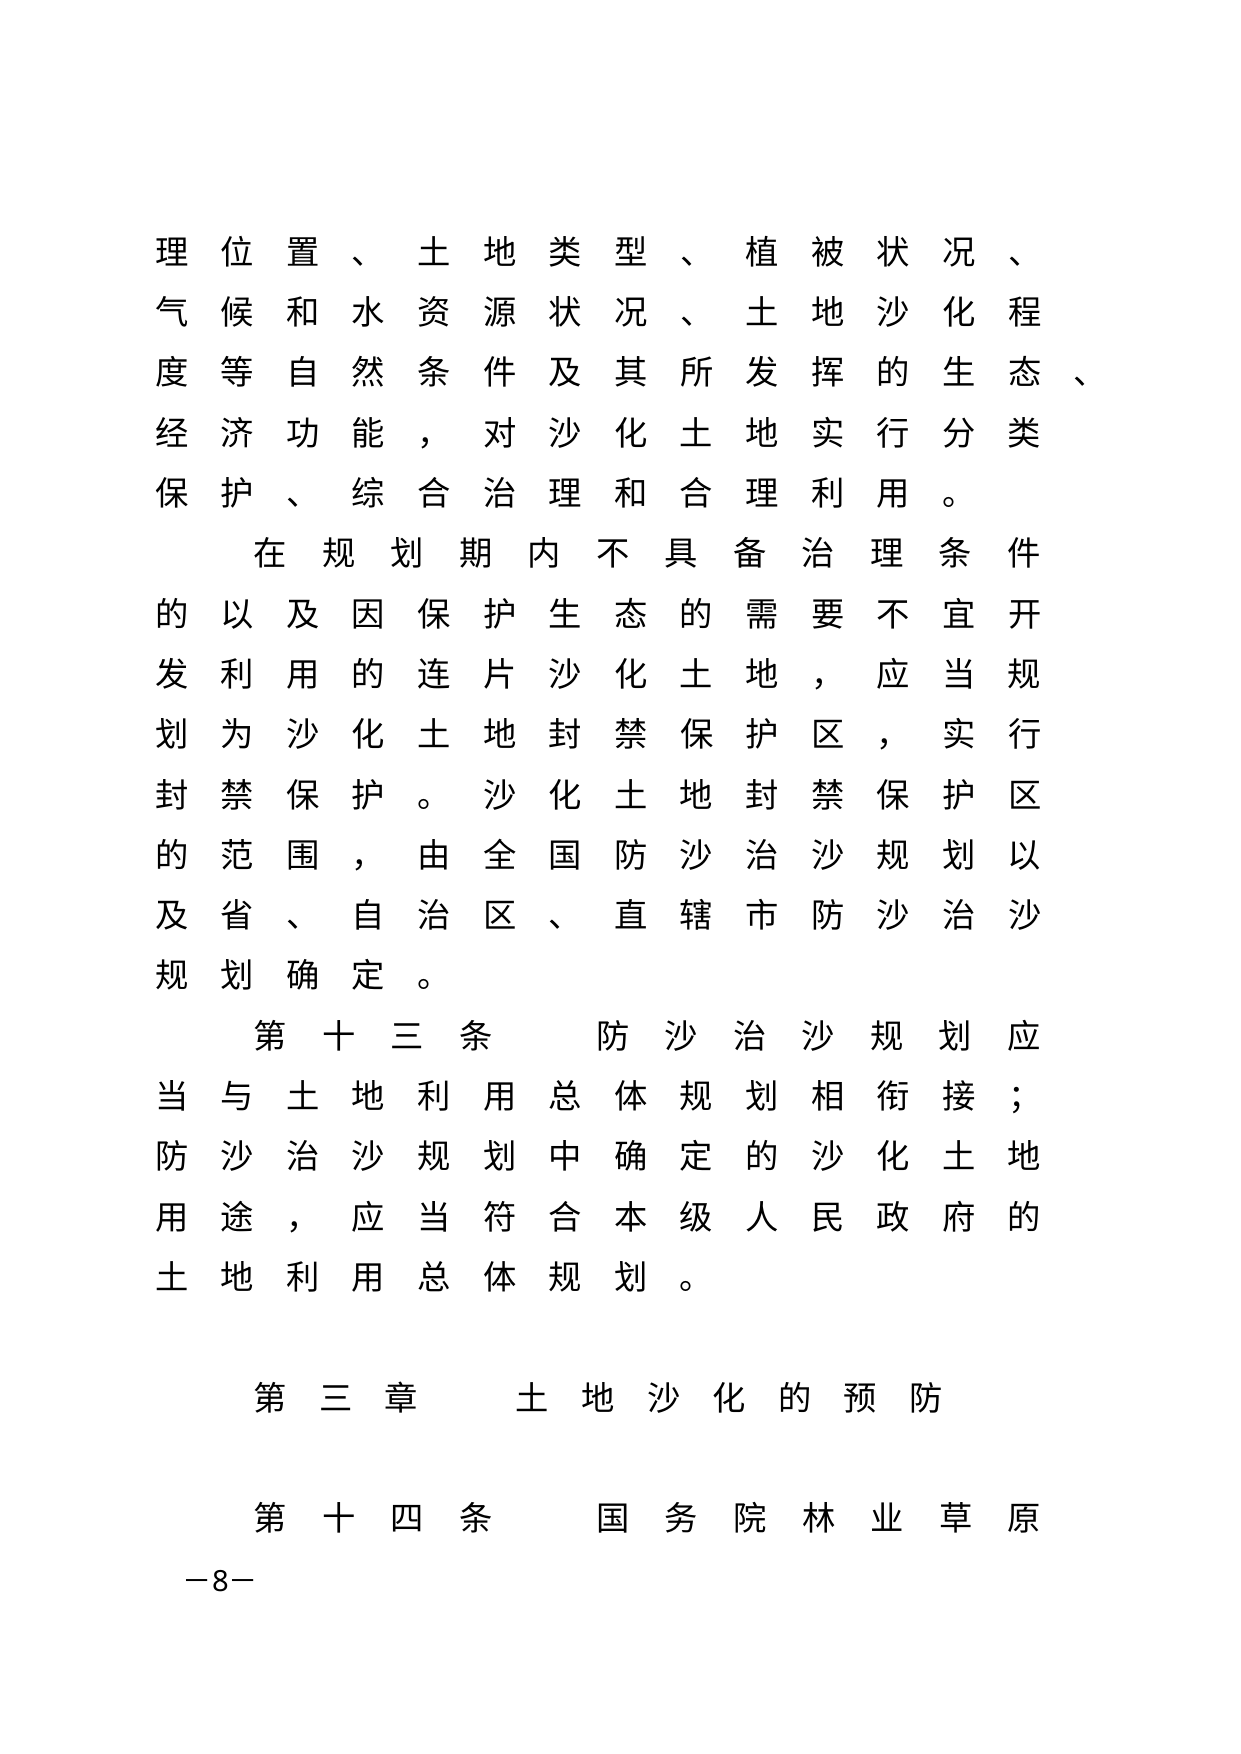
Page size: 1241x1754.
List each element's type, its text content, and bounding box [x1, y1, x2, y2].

text 第十三条 防沙治沙规划应当与土地利用总体规划相衔接；防沙治沙规划中确定的沙化土地用途，应当符合本级人民政府的土地利用总体规划。 [155, 1003, 1073, 1305]
text 第三章 土地沙化的预防 [155, 1365, 1073, 1426]
text 第十四条 国务院林业草原行政主管部门组织其他有关行政主管部门对全国土地沙化情况进行监测、统计和分析，并定期公布监测结果。 [155, 1486, 1073, 1546]
text 在规划期内不具备治理条件的以及因保护生态的需要不宜开发利用的连片沙化土地，应当规划为沙化土地封禁保护区，实行封禁保护。沙化土地封禁保护区的范围，由全国防沙治沙规划以及省、自治区、直辖市防沙治沙规划确定。 [155, 521, 1073, 1003]
text 第十二条 编制防沙治沙规划，应当根据沙化土地所处的地理位置、土地类型、植被状况、气候和水资源状况、土地沙化程度等自然条件及其所发挥的生态、经济功能，对沙化土地实行分类保护、综合治理和合理利用。 [155, 219, 1073, 521]
